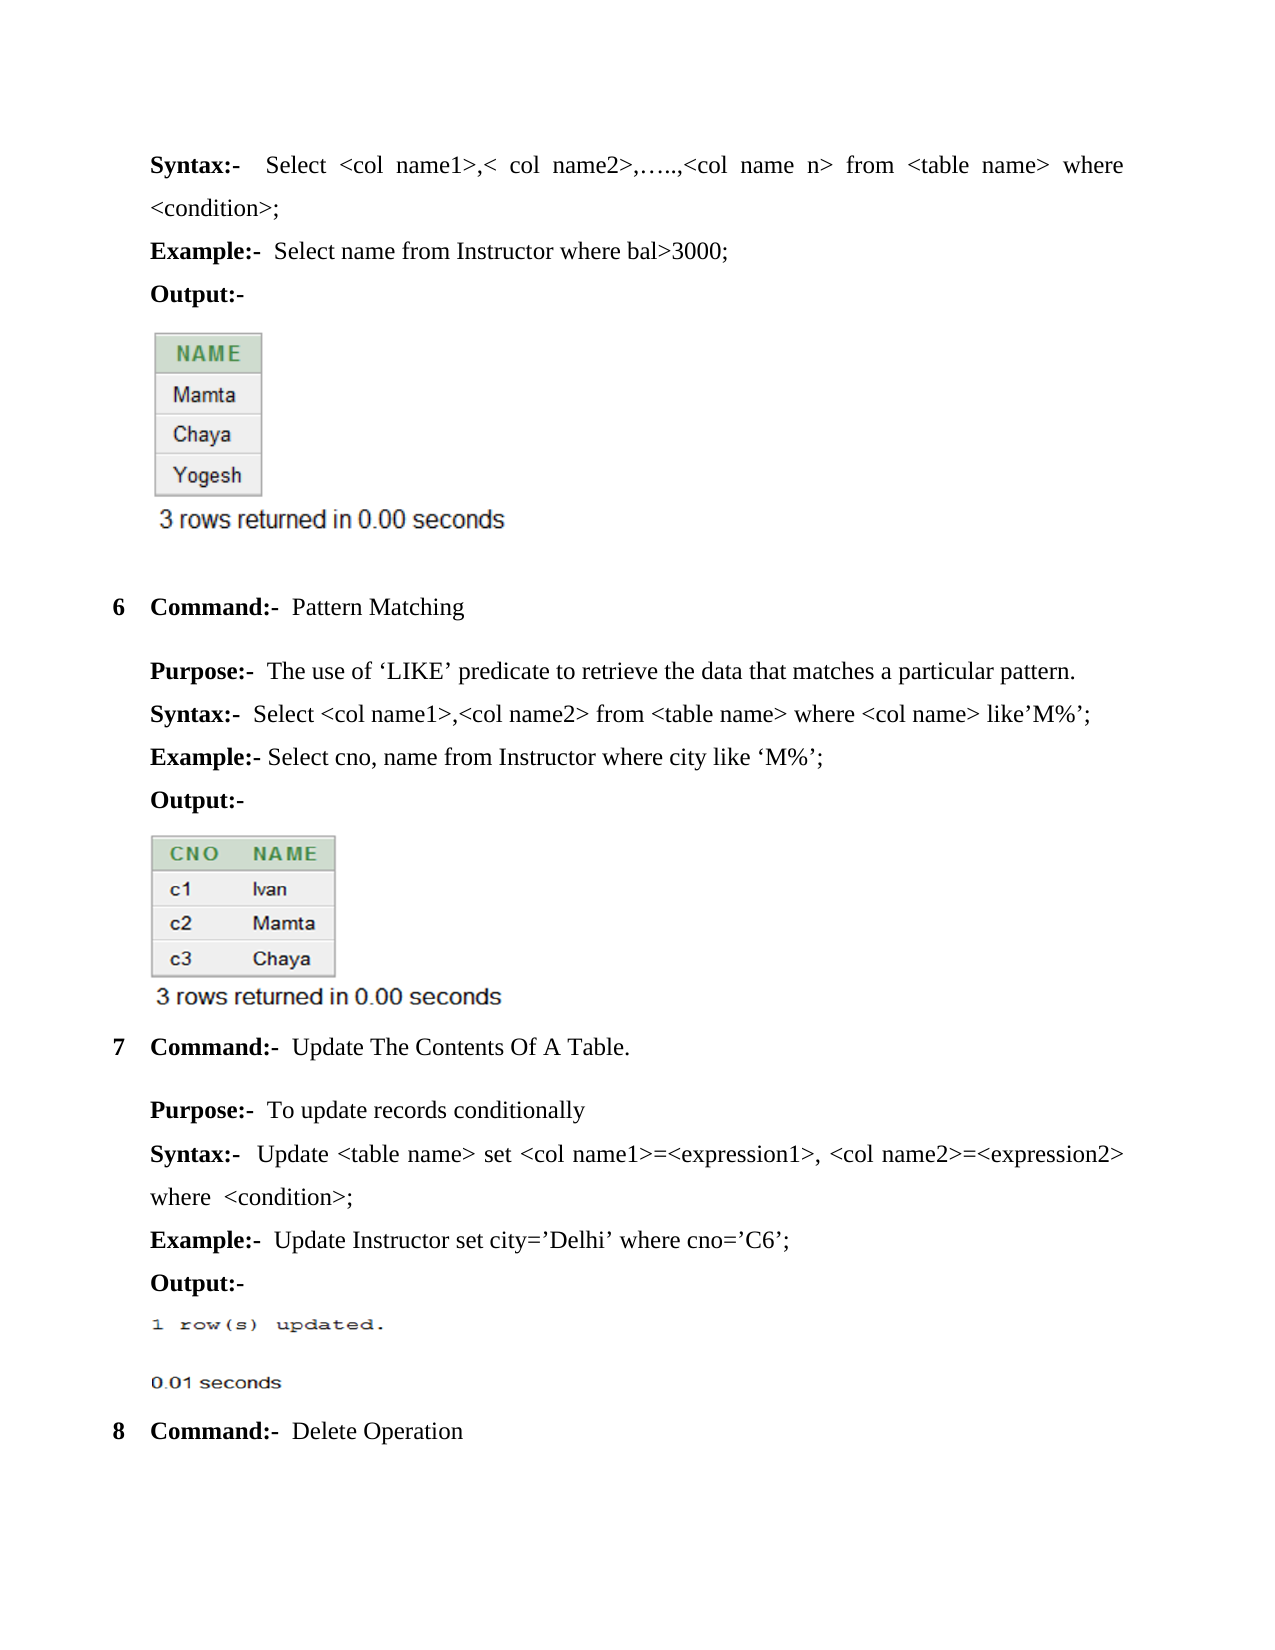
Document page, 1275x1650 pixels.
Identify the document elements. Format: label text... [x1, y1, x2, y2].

text Output:- [150, 279, 1125, 308]
text Example:- Select cno, name from Instructor where city like ‘M%’; [150, 742, 1125, 771]
list Command:- Pattern Matching [112, 592, 1125, 621]
list Command:- Delete Operation [112, 1416, 1125, 1444]
text Output:- [150, 785, 1125, 814]
picture [150, 828, 519, 1018]
picture [150, 322, 527, 579]
text Output:- [150, 1268, 1125, 1297]
text Syntax:- Update <table name> set <col name1>=<expression1>, <col name2>=<expression2> where <condition>; [150, 1139, 1125, 1211]
text Syntax:- Select <col name1>,< col name2>,…..,<col name n> from <table name> where <condition>; [150, 150, 1125, 222]
picture [150, 1311, 397, 1402]
text Example:- Update Instructor set city=’Delhi’ where cno=’C6’; [150, 1225, 1125, 1254]
list Command:- Update The Contents Of A Table. [112, 1032, 1125, 1060]
text Syntax:- Select <col name1>,<col name2> from <table name> where <col name> like’M%’; [150, 699, 1125, 728]
text Purpose:- To update records conditionally [150, 1096, 1125, 1124]
text Example:- Select name from Instructor where bal>3000; [150, 236, 1125, 265]
text Purpose:- The use of ‘LIKE’ predicate to retrieve the data that matches a particular pattern. [150, 656, 1125, 685]
